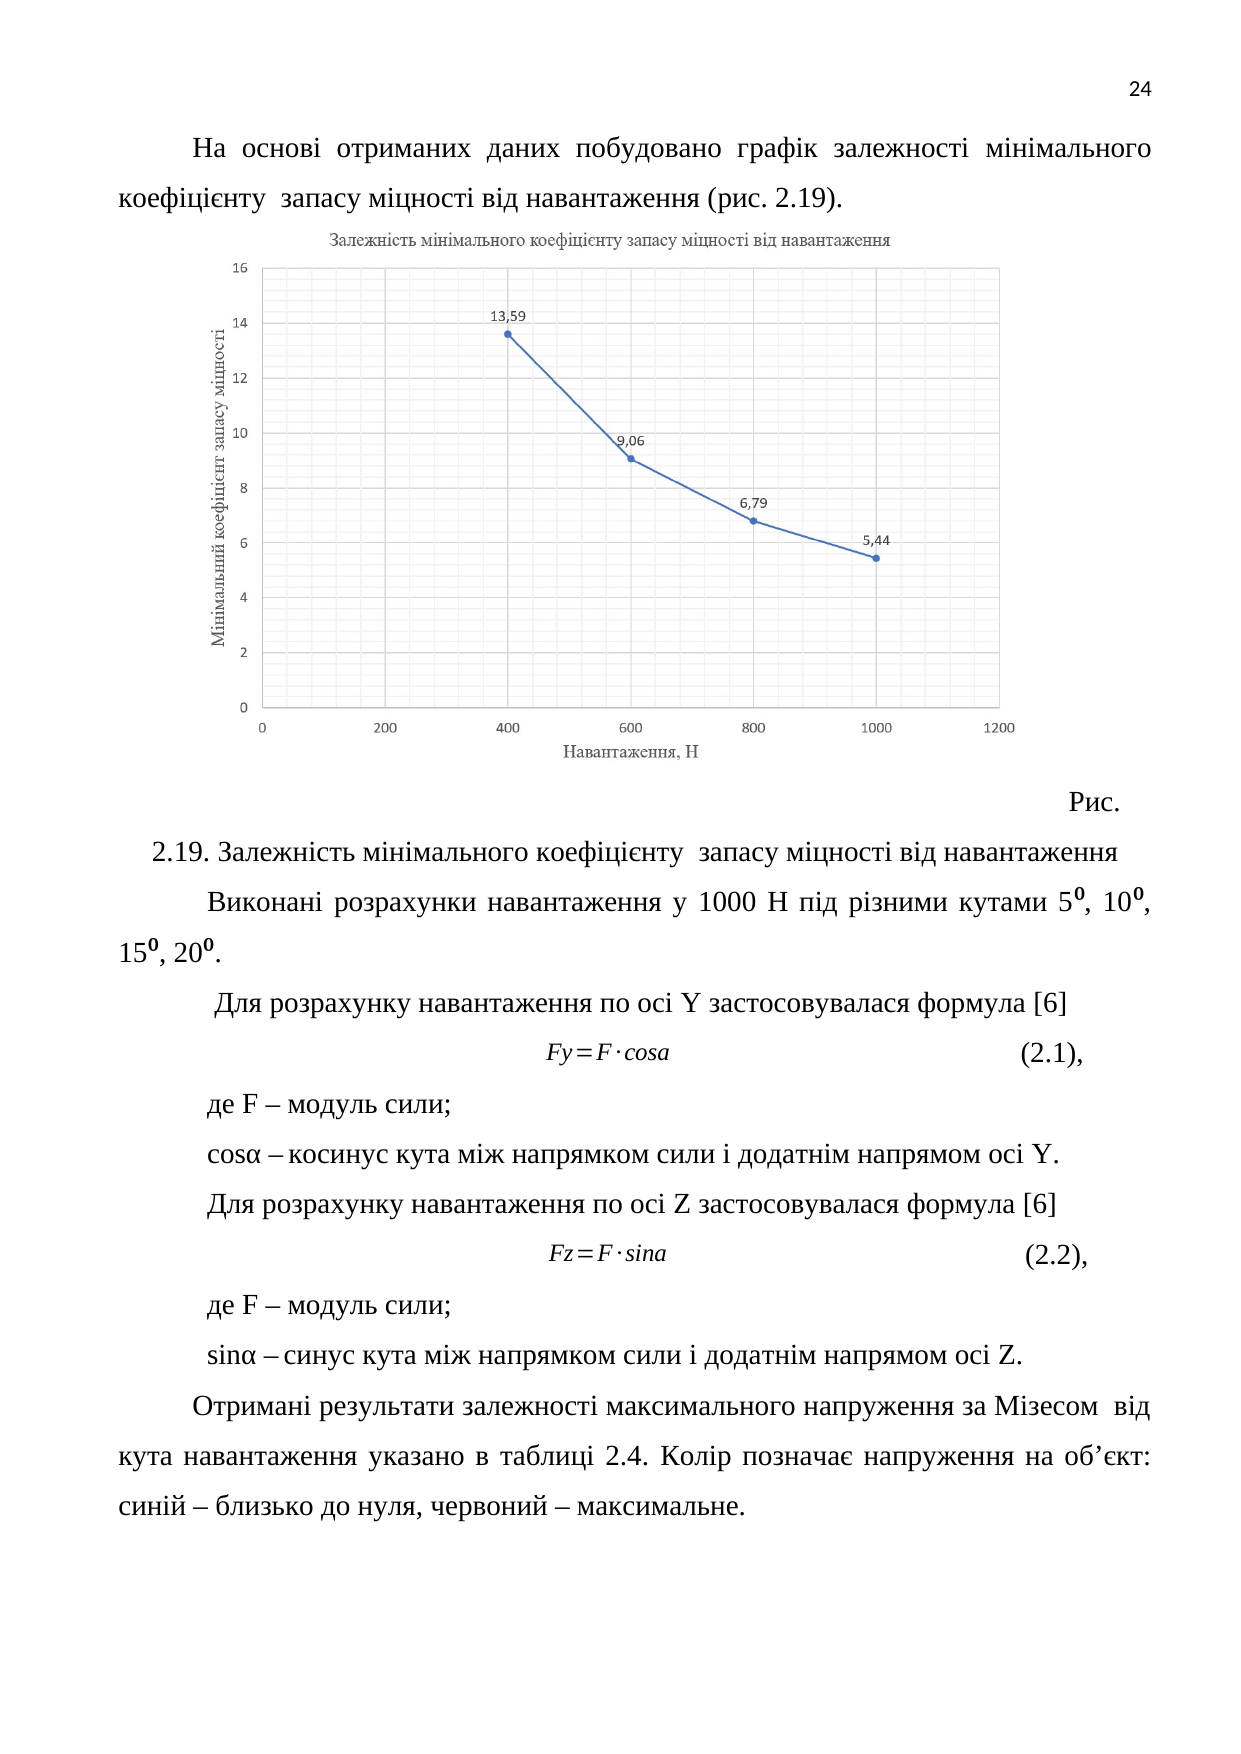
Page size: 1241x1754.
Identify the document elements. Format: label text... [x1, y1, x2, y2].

text де F – модуль сили; [118, 1086, 1152, 1119]
text (2.2), [118, 1237, 1152, 1270]
text Рис. 2.19. Залежність мінімального коефіцієнту запасу міцності від навантаження [118, 784, 1152, 868]
text sinα – синус кута між напрямком сили і додатнім напрямом осі Z. [118, 1337, 1152, 1371]
text На основі отриманих даних побудовано графік залежності мінімального коефіцієнту запасу міцності від навантаження (рис. 2.19). [118, 130, 1152, 214]
text (2.1), [118, 1036, 1152, 1069]
text Отримані результати залежності максимального напруження за Мізесом від кута навантаження указано в таблиці 2.4. Колір позначає напруження на об’єкт: синій – близько до нуля, червоний – максимальне. [118, 1388, 1152, 1522]
text де F – модуль сили; [118, 1287, 1152, 1321]
picture [202, 231, 1019, 769]
text cosα – косинус кута між напрямком сили і додатнім напрямом осі Y. [118, 1136, 1152, 1170]
text Виконані розрахунки навантаження у 1000 Н під різними кутами 5⁰, 10⁰, 15⁰, 20⁰. [118, 884, 1152, 968]
text Для розрахунку навантаження по осі Z застосовувалася формула [6] [118, 1186, 1152, 1220]
text Для розрахунку навантаження по осі Y застосовувалася формула [6] [118, 985, 1152, 1019]
